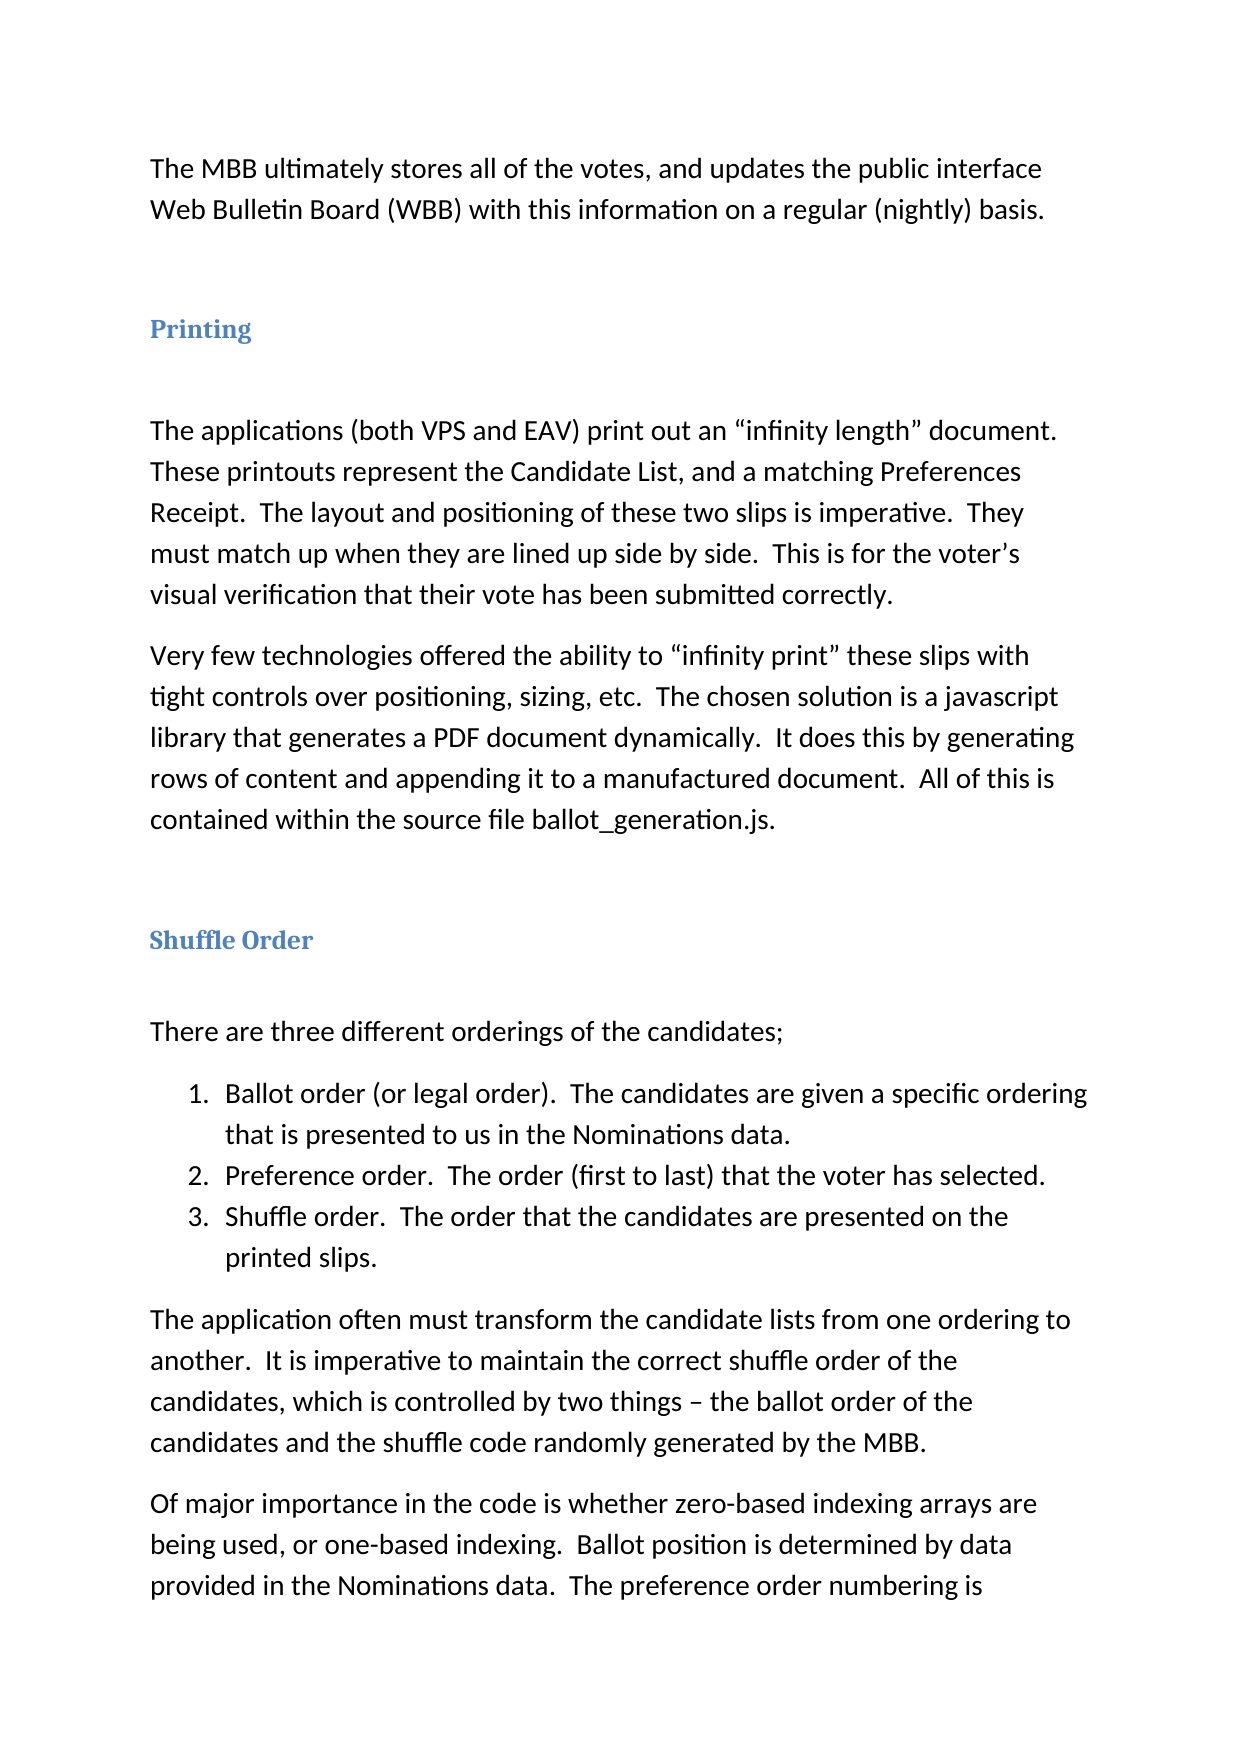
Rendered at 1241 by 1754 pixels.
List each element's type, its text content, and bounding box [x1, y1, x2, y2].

text The application often must transform the candidate lists from one ordering to another. It is imperative to maintain the correct shuffle order of the candidates, which is controlled by two things – the ballot order of the candidates and the shuffle code randomly generated by the MBB. [150, 1301, 1090, 1459]
text There are three different orderings of the candidates; [150, 1013, 1090, 1049]
text The MBB ultimately stores all of the votes, and updates the public interface Web Bulletin Board (WBB) with this information on a regular (nightly) basis. [150, 150, 1090, 227]
list Shuffle order. The order that the candidates are presented on the printed slips. [187, 1198, 1090, 1275]
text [150, 1485, 1090, 1603]
list Ballot order (or legal order). The candidates are given a specific ordering that is presented to us in the Nominations data. [187, 1075, 1090, 1152]
list Preference order. The order (first to last) that the voter has selected. [187, 1157, 1090, 1193]
text The applications (both VPS and EAV) print out an “infinity length” document. These printouts represent the Candidate List, and a matching Preferences Receipt. The layout and positioning of these two slips is imperative. They must match up when they are lined up side by side. This is for the voter’s visual verification that their vote has been submitted correctly. [150, 412, 1090, 611]
subtitle Printing [150, 314, 1090, 346]
subtitle Shuffle Order [150, 925, 1090, 956]
text Very few technologies offered the ability to “infinity print” these slips with tight controls over positioning, sizing, etc. The chosen solution is a javascript library that generates a PDF document dynamically. It does this by generating rows of content and appending it to a manufactured document. All of this is contained within the source file ballot_generation.js. [150, 637, 1090, 837]
